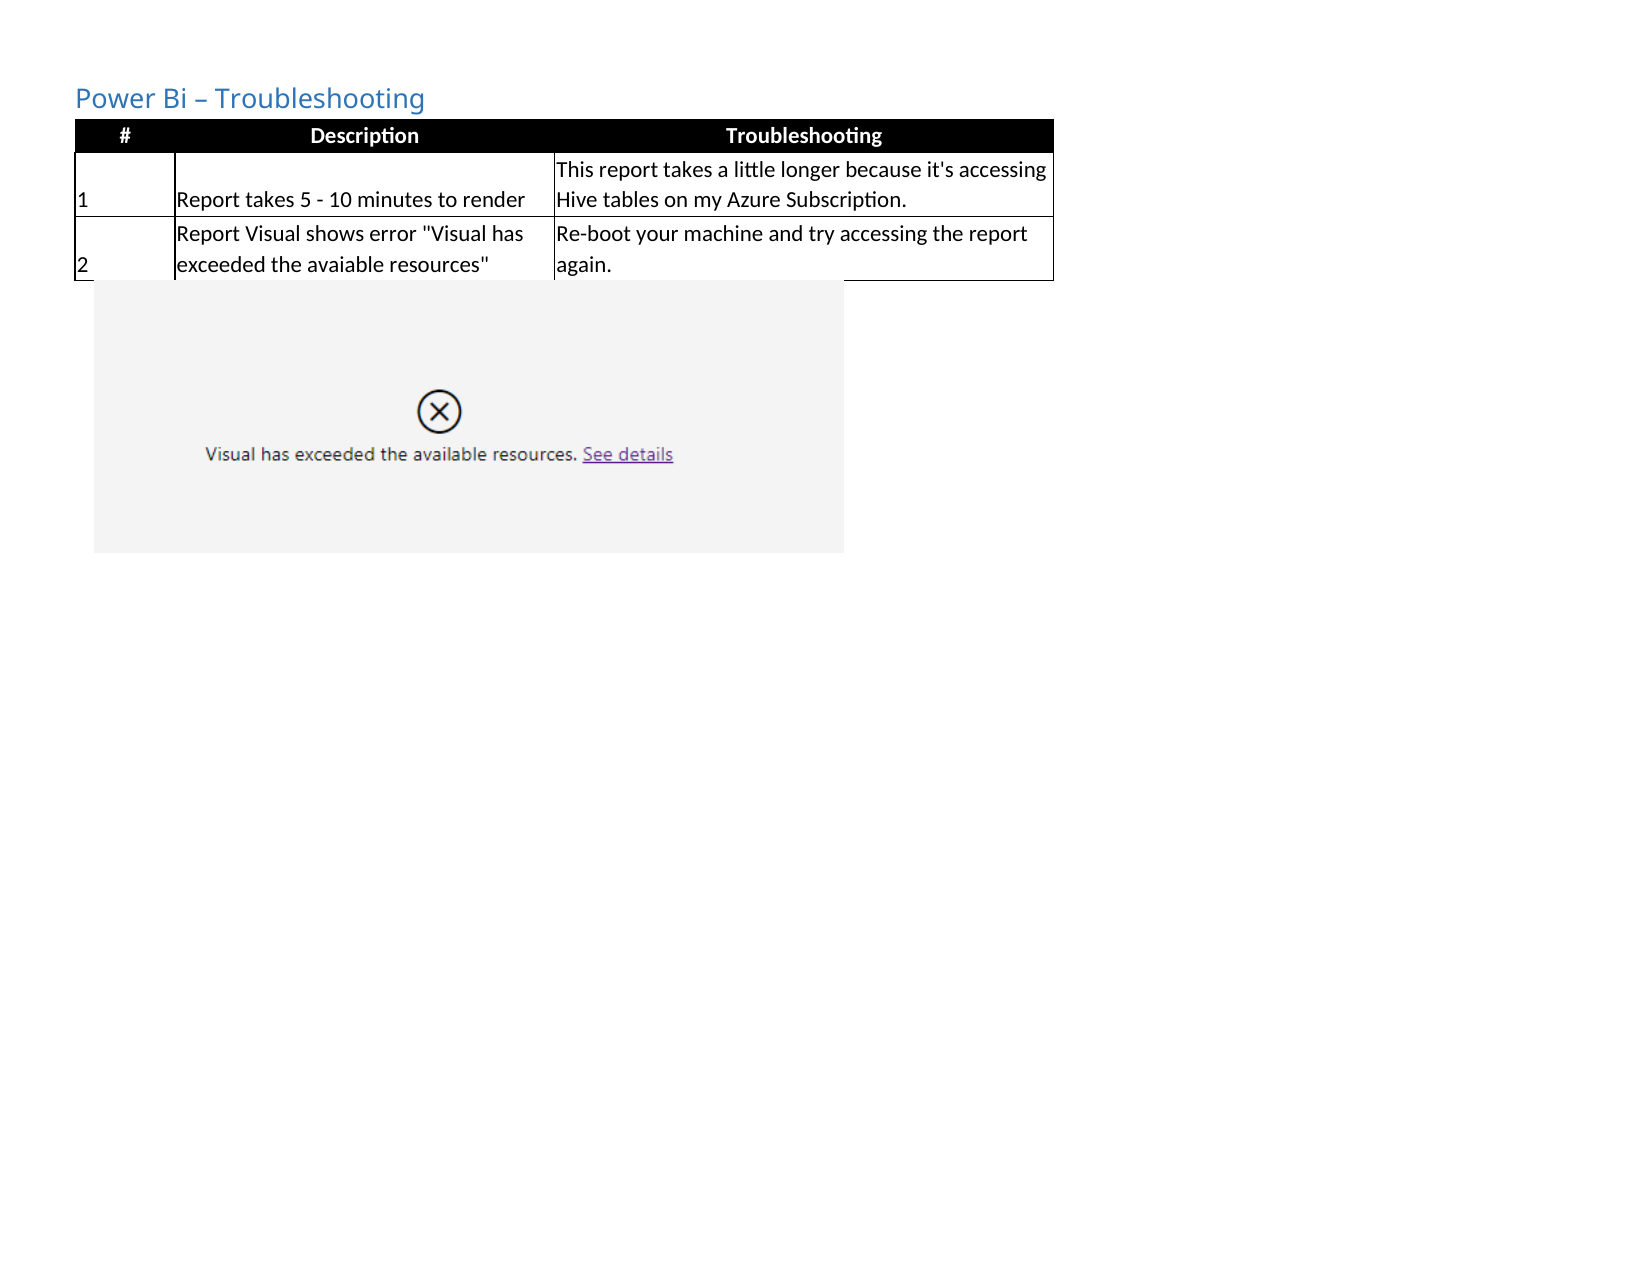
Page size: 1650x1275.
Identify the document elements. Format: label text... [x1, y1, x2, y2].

table_header # [75, 120, 174, 152]
table_header Troubleshooting [555, 120, 1053, 152]
table_header Description [176, 120, 554, 152]
table_cell 1 [76, 153, 174, 216]
table_cell 2 [76, 217, 174, 280]
table_cell This report takes a little longer because it's accessing Hive tables on my Azure Subscription. [555, 153, 1053, 216]
subtitle Power Bi – Troubleshooting [75, 79, 1575, 116]
table_cell Report Visual shows error "Visual has exceeded the avaiable resources" [176, 217, 554, 280]
table_cell Report takes 5 - 10 minutes to render [176, 153, 554, 216]
table_cell Re-boot your machine and try accessing the report again. [555, 217, 1053, 280]
